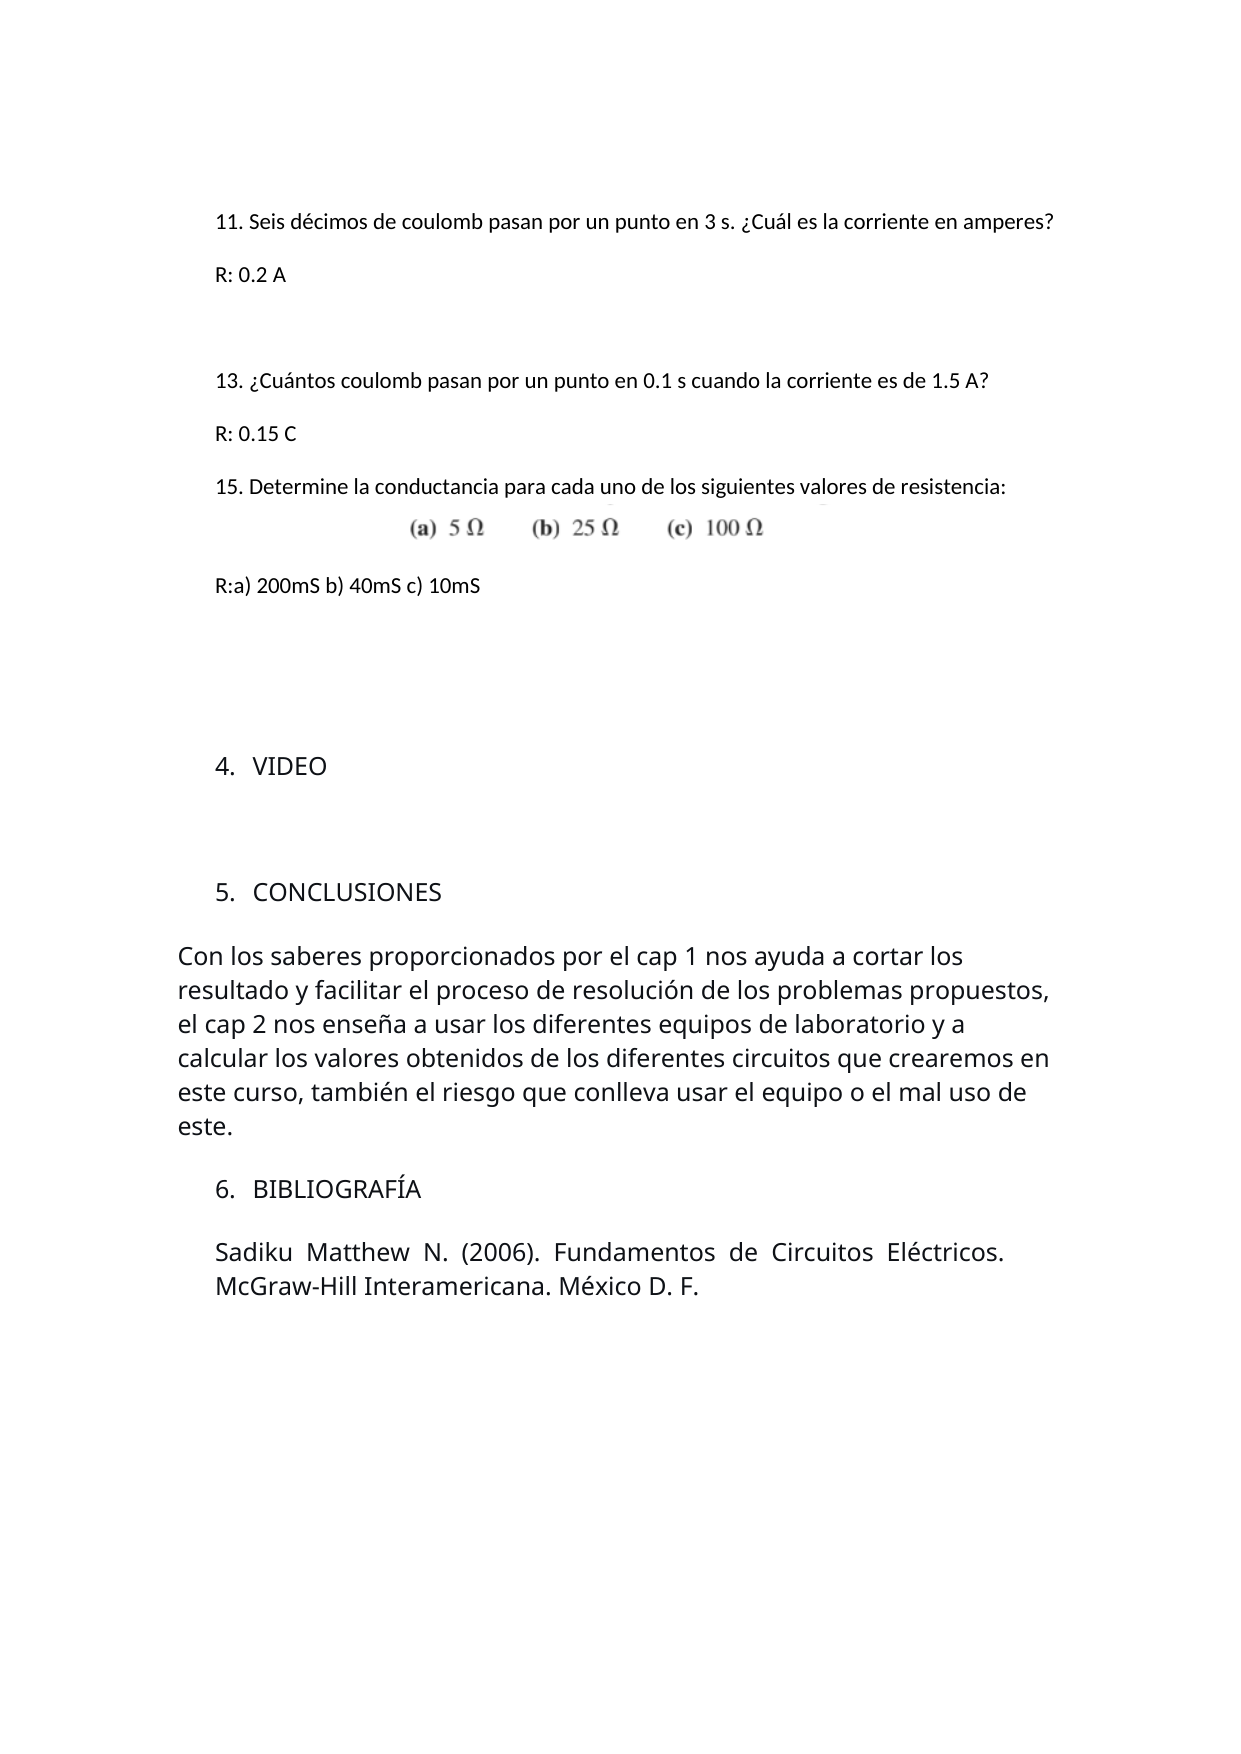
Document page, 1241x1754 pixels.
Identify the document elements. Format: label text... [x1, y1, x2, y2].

picture [214, 504, 1204, 546]
text 13. ¿Cuántos coulomb pasan por un punto en 0.1 s cuando la corriente es de 1.5 A? [215, 366, 1063, 394]
text Con los saberes proporcionados por el cap 1 nos ayuda a cortar los resultado y facilitar el proceso de resolución de los problemas propuestos, el cap 2 nos enseña a usar los diferentes equipos de laboratorio y a calcular los valores obtenidos de los diferentes circuitos que crearemos en este curso, también el riesgo que conlleva usar el equipo o el mal uso de este. [177, 938, 1063, 1143]
list CONCLUSIONES [215, 875, 1063, 909]
text Sadiku Matthew N. (2006). Fundamentos de Circuitos Eléctricos. McGraw-Hill Interamericana. México D. F. [215, 1235, 1063, 1303]
text R: 0.2 A [215, 260, 1063, 288]
text 15. Determine la conductancia para cada uno de los siguientes valores de resistencia: [215, 472, 1063, 504]
list BIBLIOGRAFÍA [215, 1172, 1063, 1206]
text R:a) 200mS b) 40mS c) 10mS [215, 571, 1063, 599]
list VIDEO [215, 748, 1063, 783]
text 11. Seis décimos de coulomb pasan por un punto en 3 s. ¿Cuál es la corriente en amperes? [215, 207, 1063, 235]
text R: 0.15 C [215, 419, 1063, 447]
